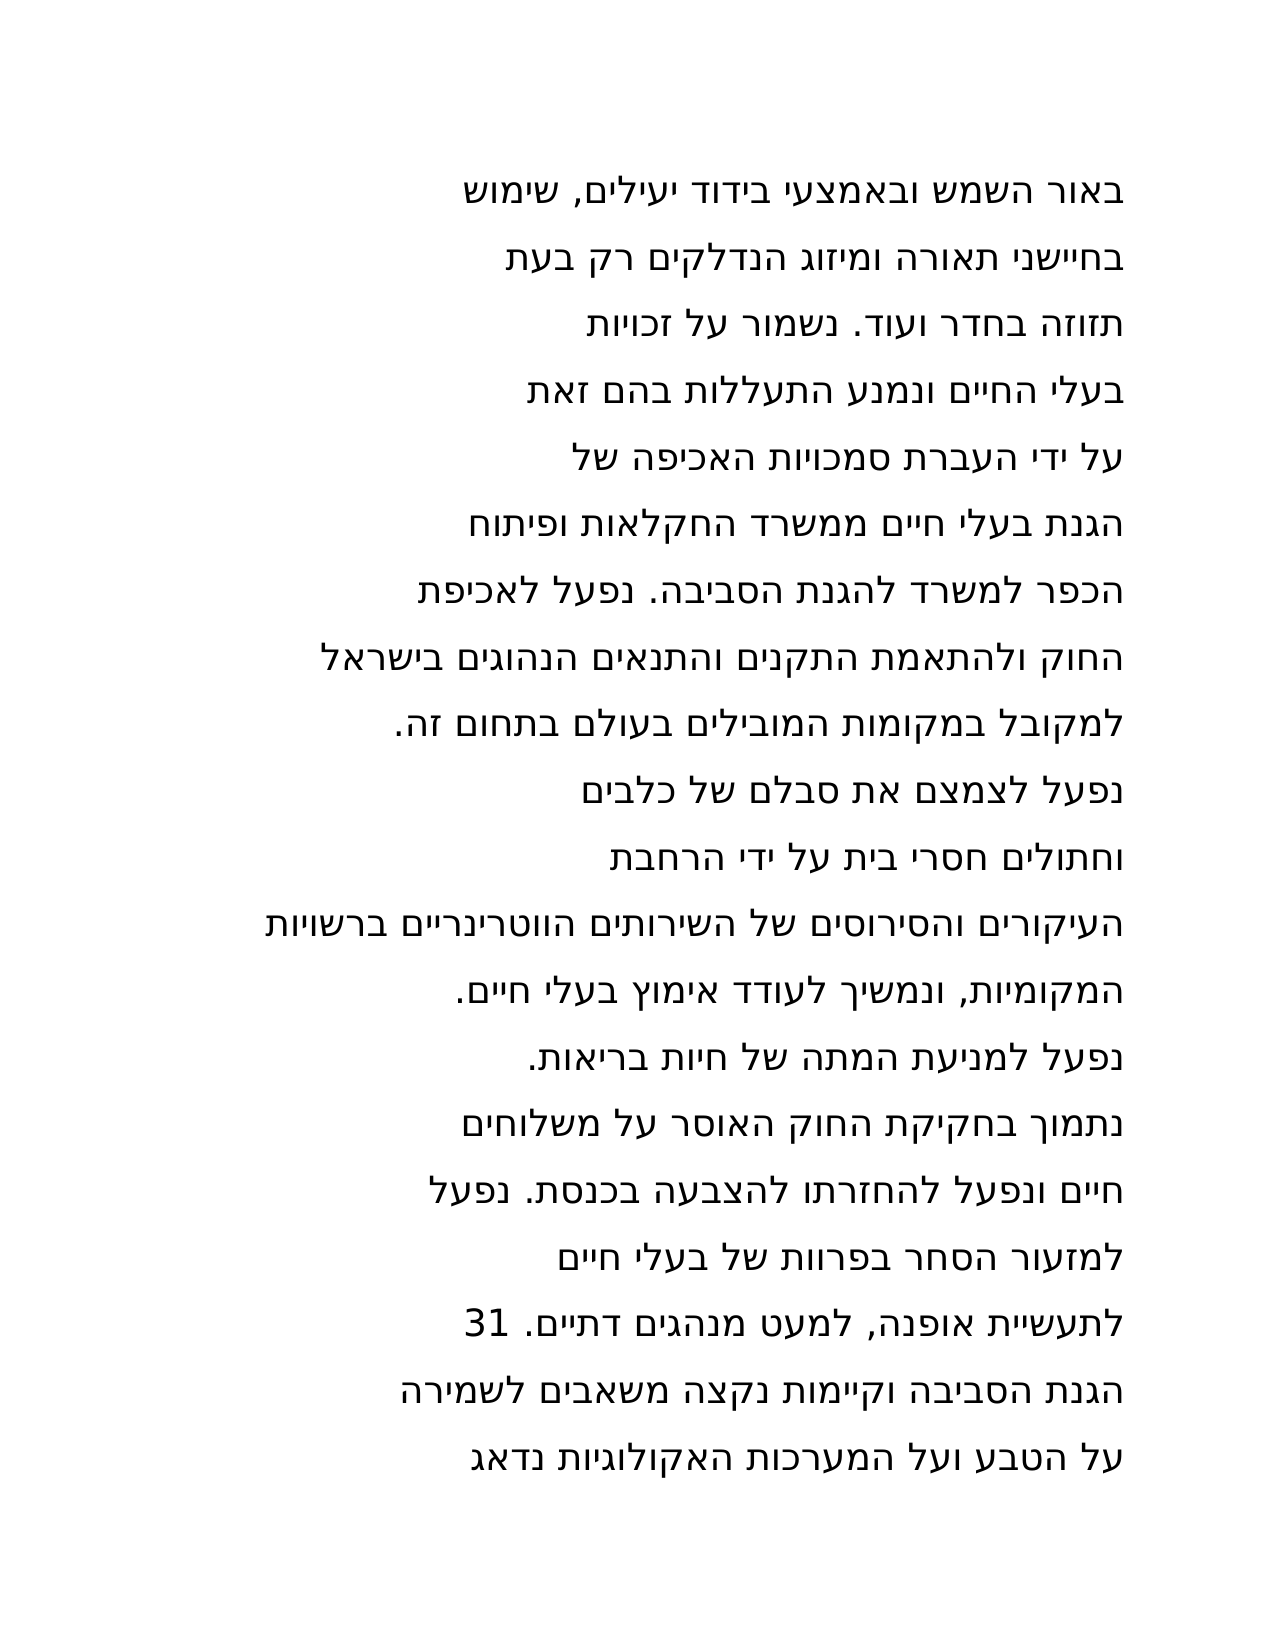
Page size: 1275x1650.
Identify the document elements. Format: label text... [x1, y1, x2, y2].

text הגנת בעלי חיים ממשרד החקלאות ופיתוח [150, 483, 1125, 550]
text העיקורים והסירוסים של השירותים הווטרינריים ברשויות [150, 883, 1125, 950]
text בעלי החיים ונמנע התעללות בהם זאת [150, 350, 1125, 417]
text על הטבע ועל המערכות האקולוגיות נדאג [150, 1417, 1125, 1483]
text למקובל במקומות המובילים בעולם בתחום זה. [150, 683, 1125, 750]
text המקומיות, ונמשיך לעודד אימוץ בעלי חיים. [150, 950, 1125, 1017]
text לתעשיית אופנה, למעט מנהגים דתיים. 31 [150, 1283, 1125, 1350]
text באור השמש ובאמצעי בידוד יעילים, שימוש [150, 150, 1125, 217]
text הכפר למשרד להגנת הסביבה. נפעל לאכיפת [150, 550, 1125, 617]
text נפעל לצמצם את סבלם של כלבים [150, 750, 1125, 817]
text נפעל למניעת המתה של חיות בריאות. [150, 1017, 1125, 1083]
text על ידי העברת סמכויות האכיפה של [150, 417, 1125, 483]
text החוק ולהתאמת התקנים והתנאים הנהוגים בישראל [150, 617, 1125, 683]
text חיים ונפעל להחזרתו להצבעה בכנסת. נפעל [150, 1150, 1125, 1217]
text הגנת הסביבה וקיימות נקצה משאבים לשמירה [150, 1350, 1125, 1417]
text נתמוך בחקיקת החוק האוסר על משלוחים [150, 1083, 1125, 1150]
text וחתולים חסרי בית על ידי הרחבת [150, 817, 1125, 883]
text למזעור הסחר בפרוות של בעלי חיים [150, 1217, 1125, 1283]
text בחיישני תאורה ומיזוג הנדלקים רק בעת [150, 217, 1125, 283]
text תזוזה בחדר ועוד. נשמור על זכויות [150, 283, 1125, 350]
